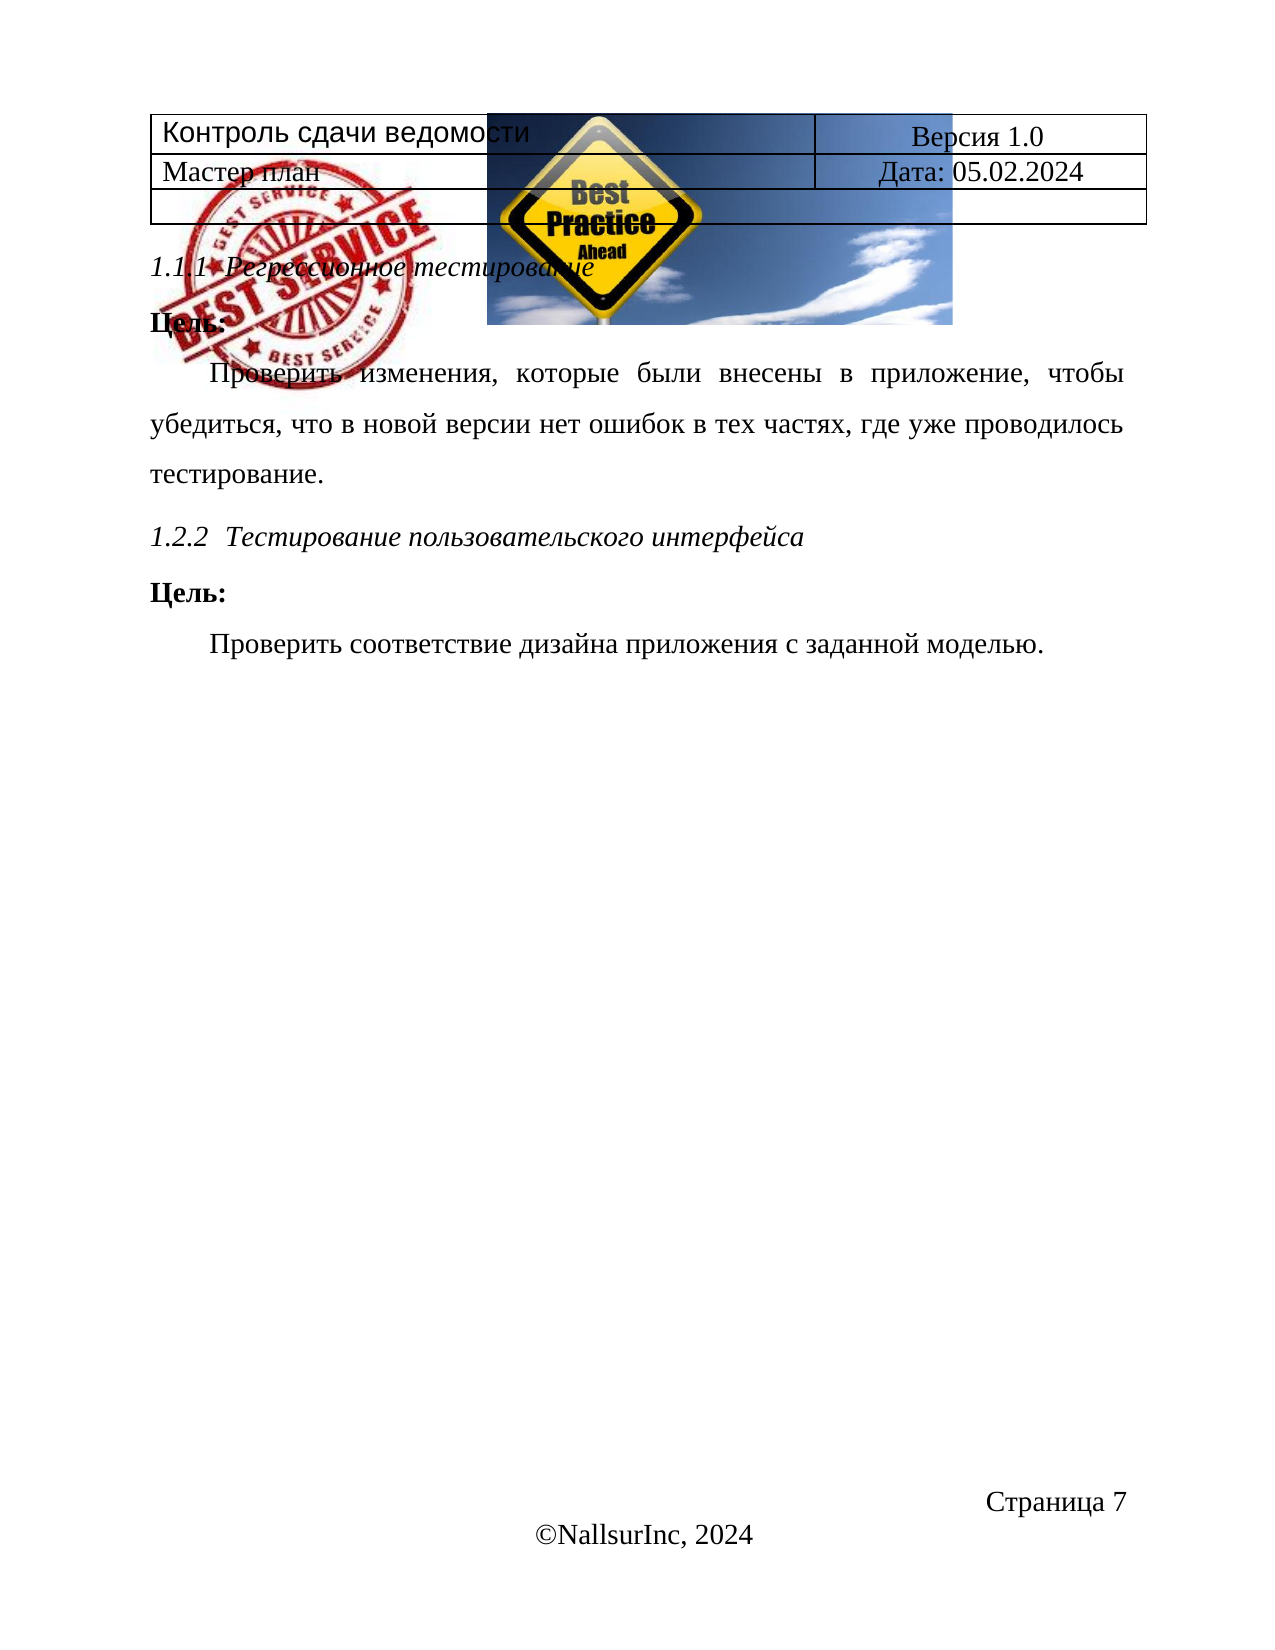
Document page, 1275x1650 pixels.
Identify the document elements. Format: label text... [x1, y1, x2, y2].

picture [152, 155, 462, 188]
picture [152, 115, 462, 153]
text Цель: [150, 305, 1125, 339]
picture [130, 113, 462, 430]
picture [152, 190, 462, 223]
picture [487, 282, 953, 305]
picture [487, 155, 814, 188]
subtitle Тестирование пользовательского интерфейса [150, 519, 1125, 552]
picture [816, 155, 953, 188]
text Проверить изменения, которые были внесены в приложение, чтобы убедиться, что в новой версии нет ошибок в тех частях, где уже проводилось тестирование. [150, 356, 1125, 490]
text Проверить соответствие дизайна приложения с заданной моделью. [150, 626, 1125, 659]
picture [487, 225, 953, 249]
picture [816, 115, 953, 153]
text Цель: [150, 576, 1125, 609]
picture [487, 190, 953, 223]
picture [487, 115, 814, 153]
subtitle Регрессионное тестирование [150, 249, 1125, 282]
picture [948, 134, 953, 145]
